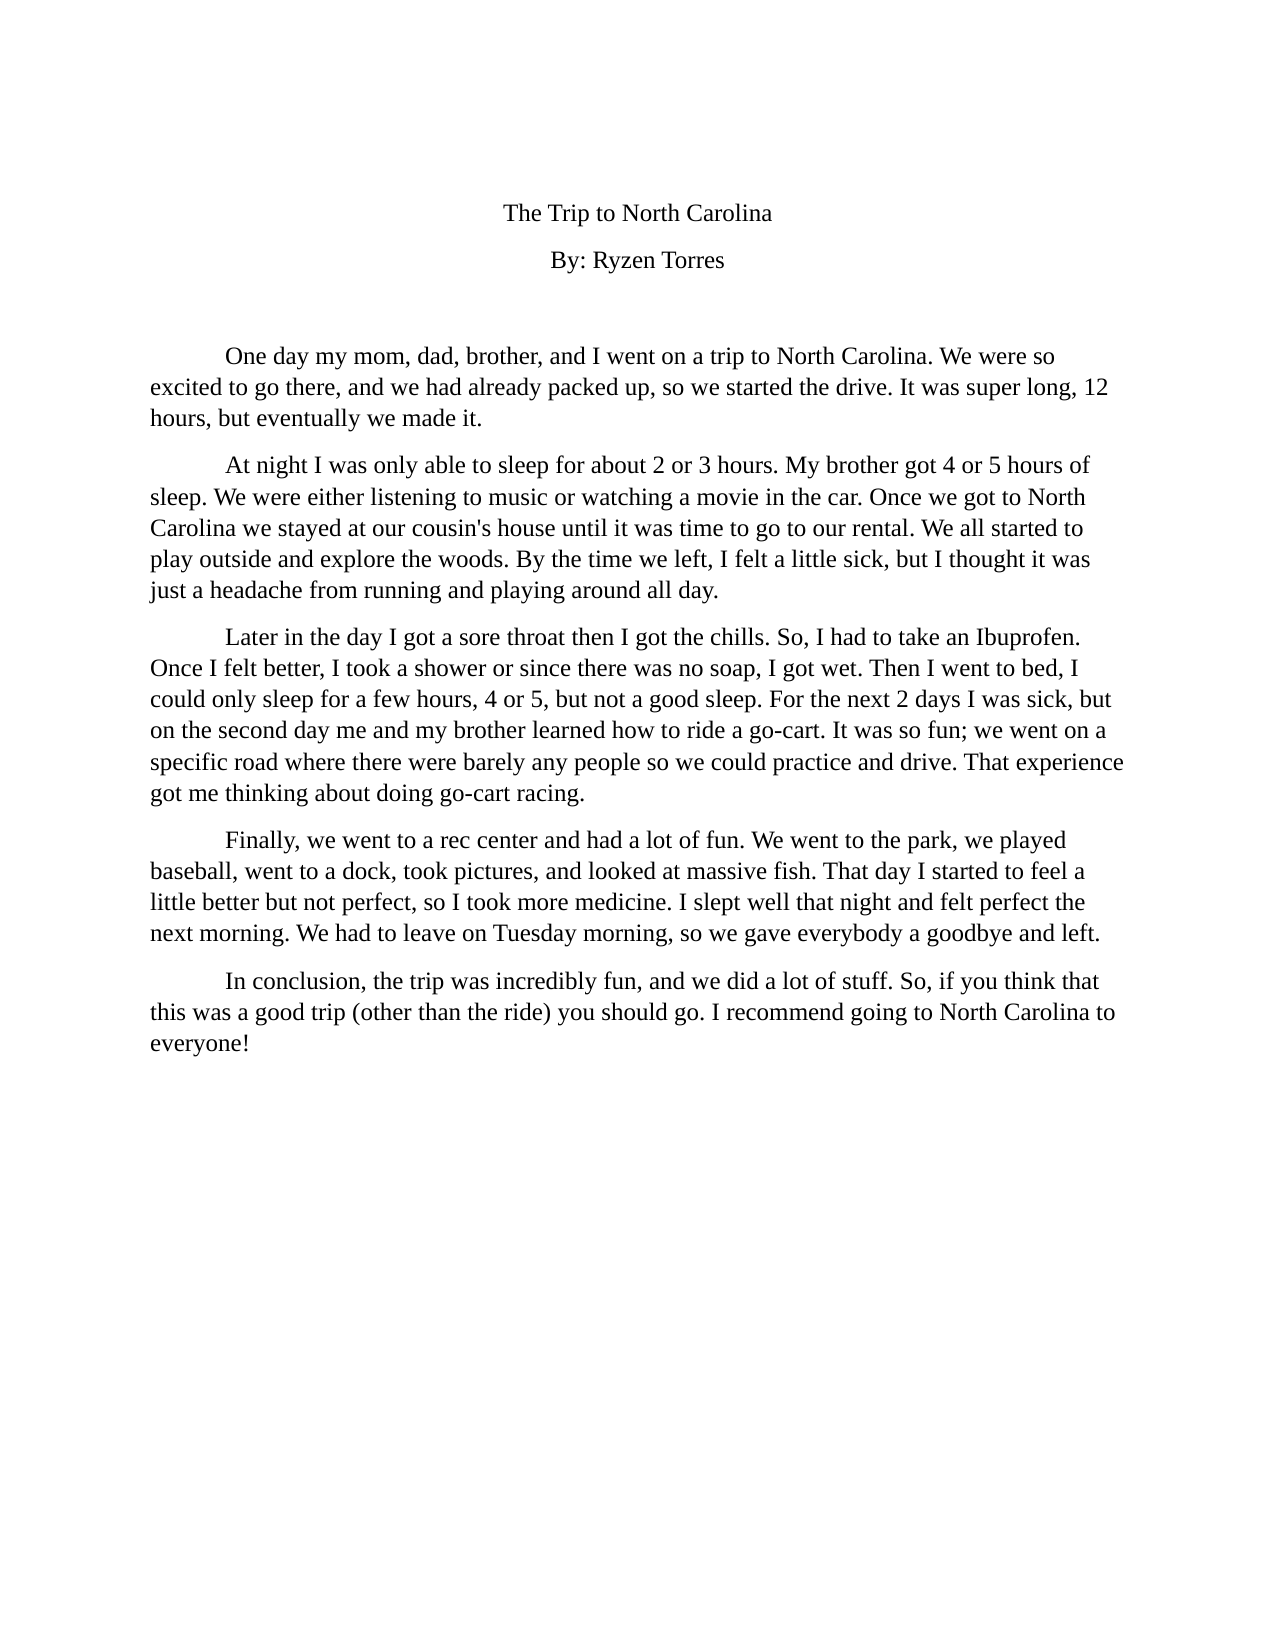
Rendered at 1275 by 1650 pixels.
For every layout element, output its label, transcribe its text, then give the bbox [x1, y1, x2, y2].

text One day my mom, dad, brother, and I went on a trip to North Carolina. We were so excited to go there, and we had already packed up, so we started the drive. It was super long, 12 hours, but eventually we made it. [150, 341, 1125, 432]
text The Trip to North Carolina [150, 198, 1125, 226]
text Finally, we went to a rec center and had a lot of fun. We went to the park, we played baseball, went to a dock, took pictures, and looked at massive fish. That day I started to feel a little better but not perfect, so I took more medicine. I slept well that night and felt perfect the next morning. We had to leave on Tuesday morning, so we gave everybody a goodbye and left. [150, 825, 1125, 947]
text Later in the day I got a sore throat then I got the chills. So, I had to take an Ibuprofen. Once I felt better, I took a shower or since there was no soap, I got wet. Then I went to bed, I could only sleep for a few hours, 4 or 5, but not a good sleep. For the next 2 days I was sick, but on the second day me and my brother learned how to ride a go-cart. It was so fun; we went on a specific road where there were barely any people so we could practice and drive. That experience got me thinking about doing go-cart racing. [150, 622, 1125, 806]
text In conclusion, the trip was incredibly fun, and we did a lot of stuff. So, if you think that this was a good trip (other than the ride) you should go. I recommend going to North Carolina to everyone! [150, 966, 1125, 1057]
text At night I was only able to sleep for about 2 or 3 hours. My brother got 4 or 5 hours of sleep. We were either listening to music or watching a movie in the car. Once we got to North Carolina we stayed at our cousin's house until it was time to go to our rental. We all started to play outside and explore the woods. By the time we left, I felt a little sick, but I thought it was just a headache from running and playing around all day. [150, 451, 1125, 603]
text By: Ryzen Torres [150, 245, 1125, 274]
